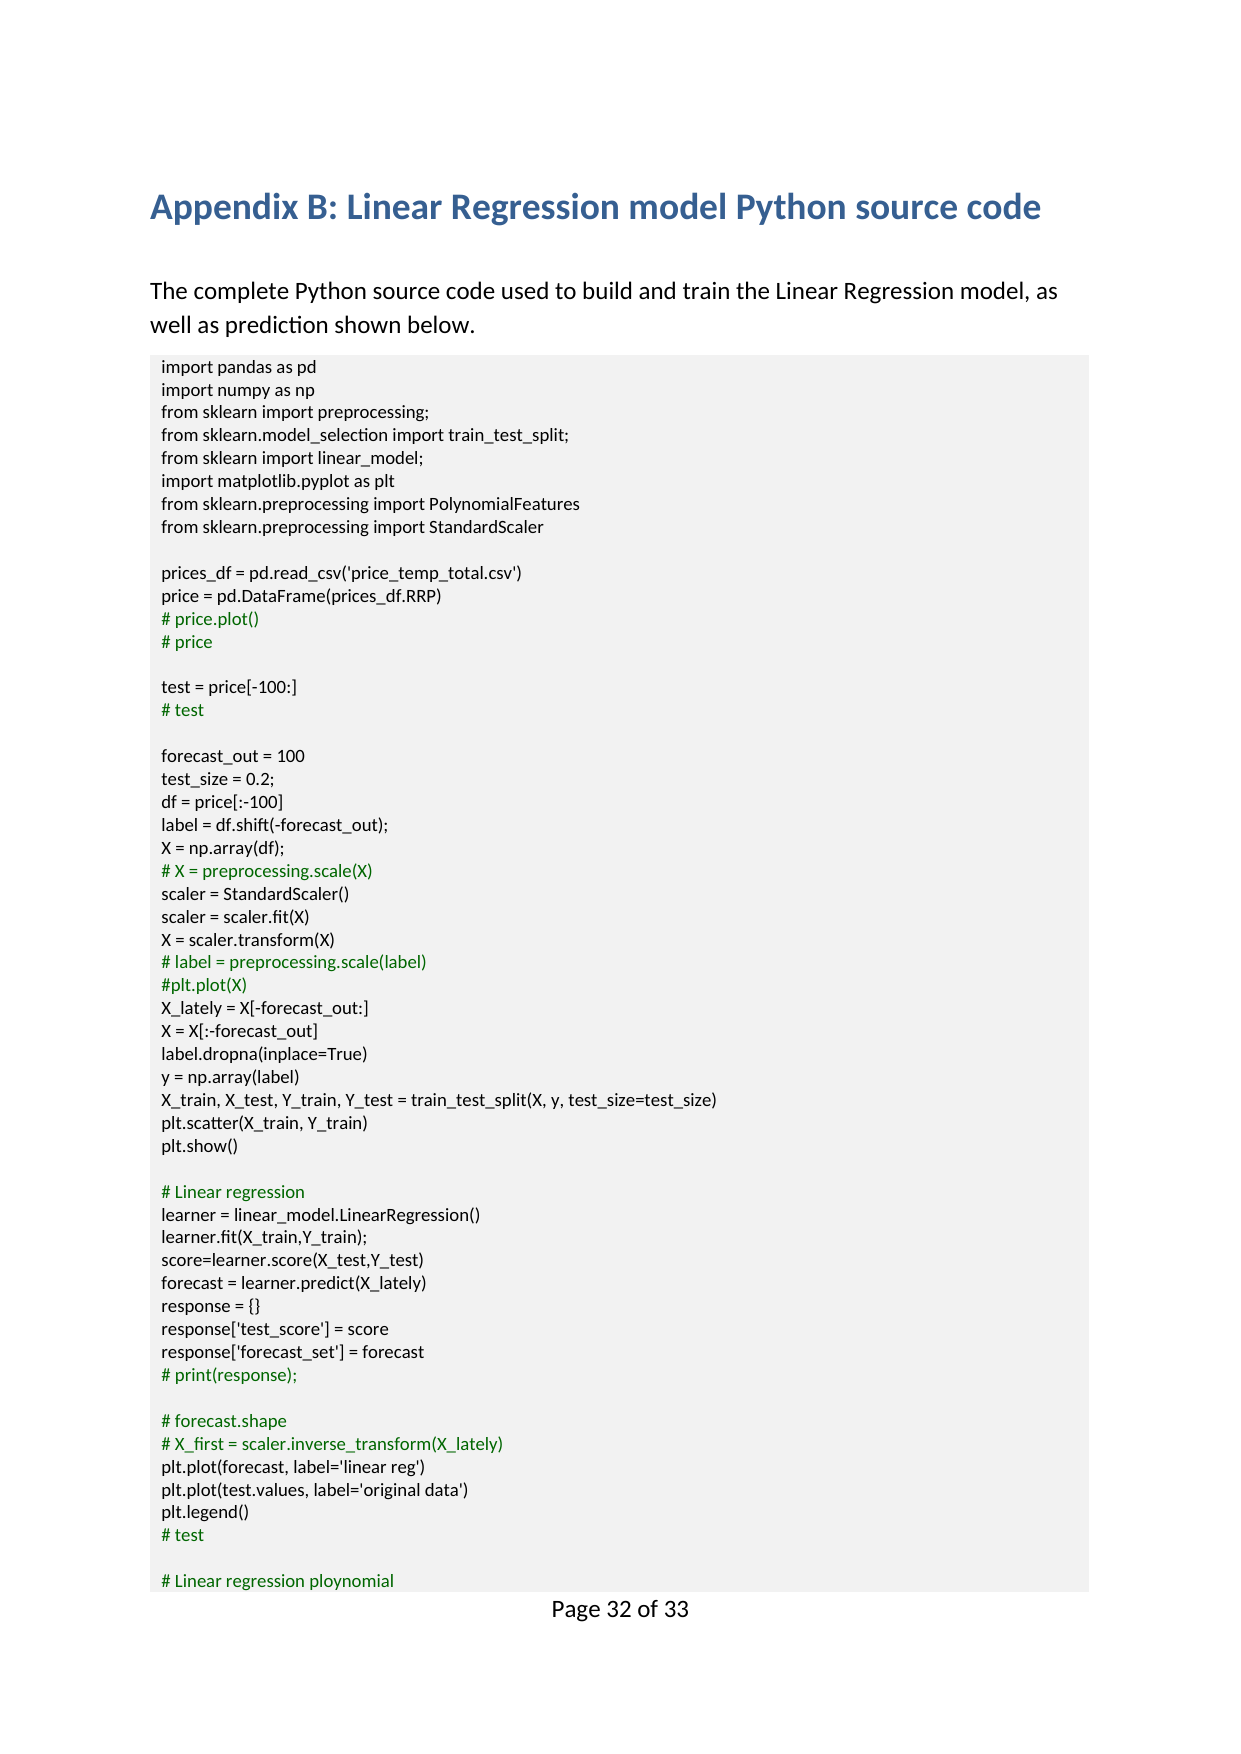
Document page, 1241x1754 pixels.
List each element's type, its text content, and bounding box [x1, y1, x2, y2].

text The complete Python source code used to build and train the Linear Regression model, as well as prediction shown below. [150, 275, 1090, 339]
subtitle Appendix B: Linear Regression model Python source code [150, 183, 1090, 229]
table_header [150, 355, 1089, 1592]
